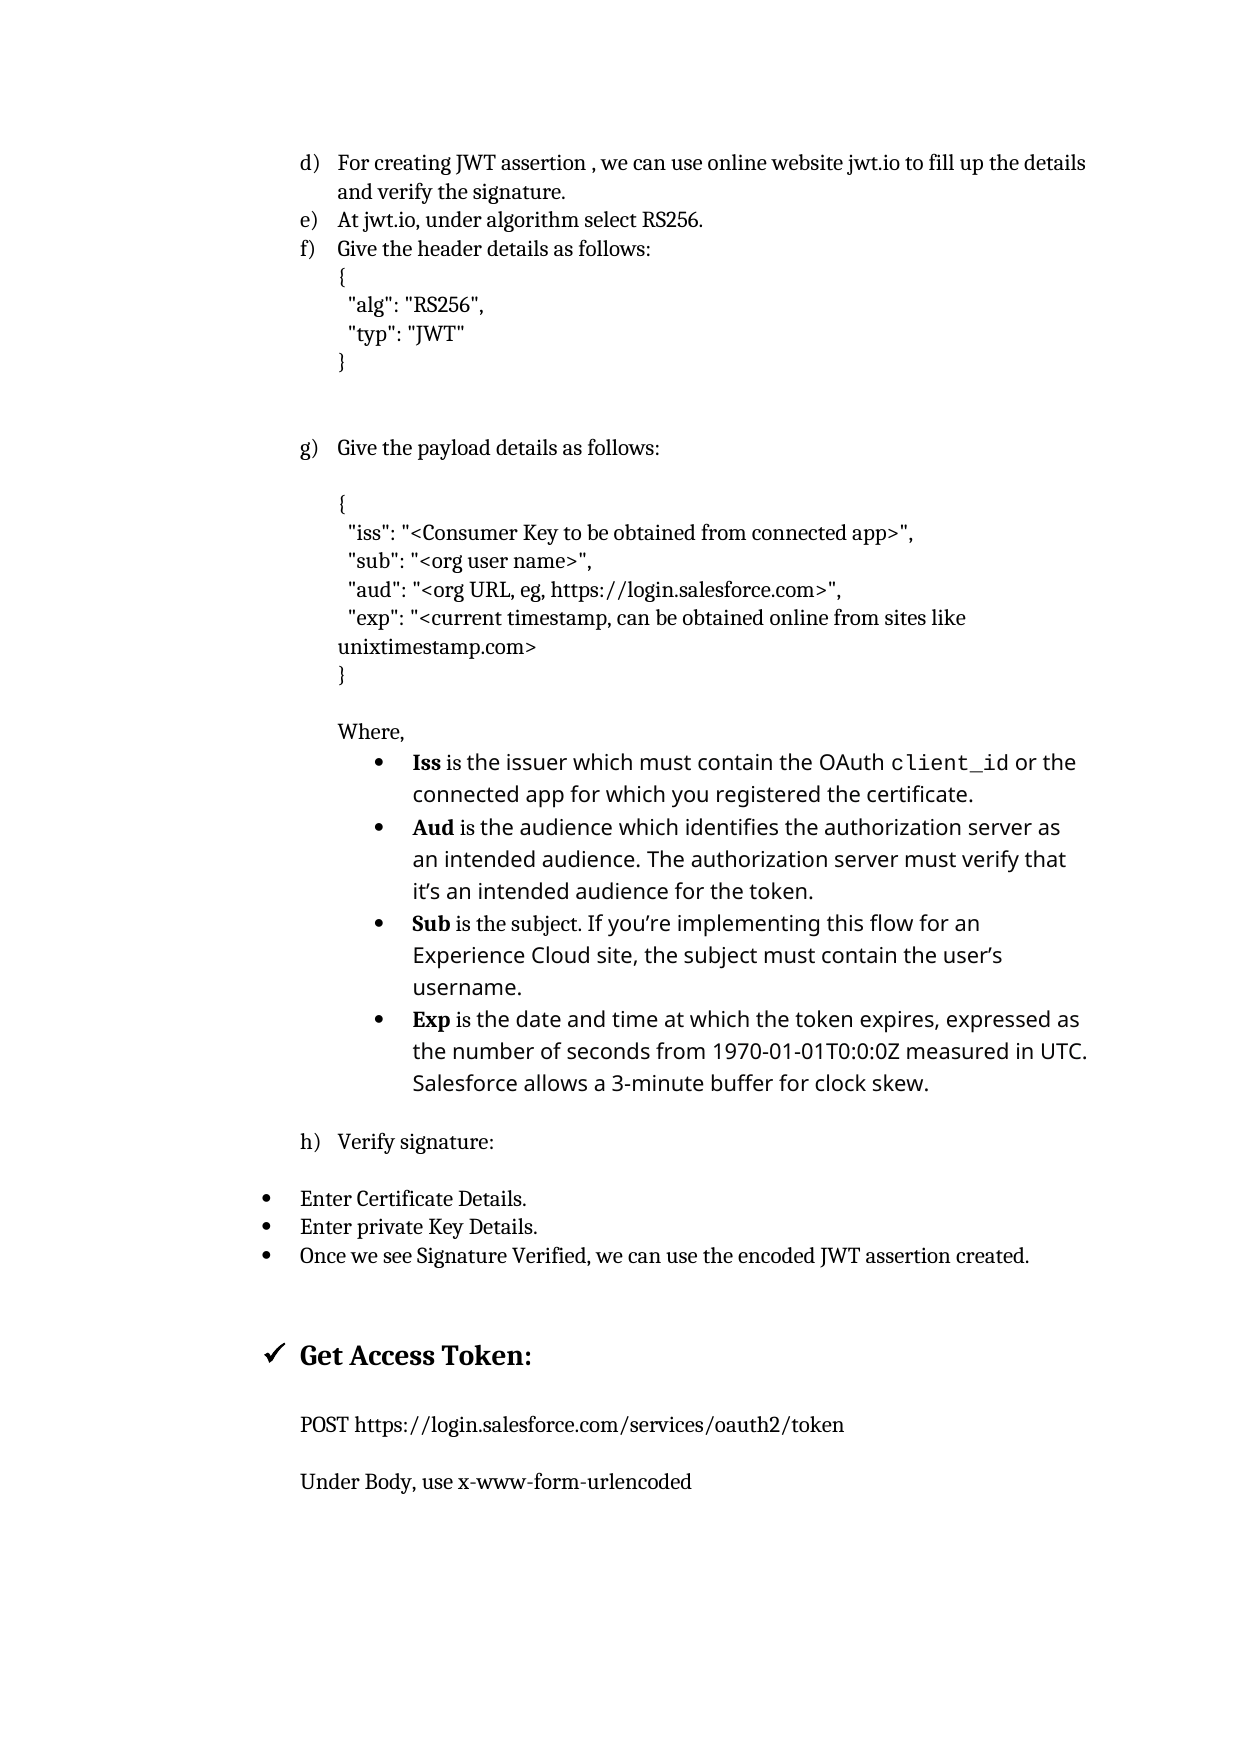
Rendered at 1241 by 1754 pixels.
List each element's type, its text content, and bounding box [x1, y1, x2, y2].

list POST https://login.salesforce.com/services/oauth2/token [300, 1412, 1090, 1438]
list Get Access Token: [262, 1339, 1090, 1373]
list Give the payload details as follows: [300, 434, 1090, 461]
list For creating JWT assertion , we can use online website jwt.io to fill up the details and verify the signature. [300, 150, 1090, 205]
list Enter Certificate Details. [262, 1186, 1090, 1212]
list "exp": "<current timestamp, can be obtained online from sites like unixtimestamp.com> [337, 605, 1090, 660]
list { [337, 491, 1090, 518]
list } [337, 349, 1090, 375]
list At jwt.io, under algorithm select RS256. [300, 207, 1090, 233]
list Where, [337, 719, 1090, 745]
list Exp is the date and time at which the token expires, expressed as the number of seconds from 1970-01-01T0:0:0Z measured in UTC. Salesforce allows a 3-minute buffer for clock skew. [375, 1004, 1090, 1098]
list Once we see Signature Verified, we can use the encoded JWT assertion created. [262, 1242, 1090, 1269]
list Under Body, use x-www-form-urlencoded [300, 1469, 1090, 1495]
list "iss": "<Consumer Key to be obtained from connected app>", [337, 520, 1090, 546]
list Sub is the subject. If you’re implementing this flow for an Experience Cloud site, the subject must contain the user’s username. [375, 908, 1090, 1002]
list Verify signature: [300, 1129, 1090, 1155]
list Iss is the issuer which must contain the OAuth client_id or the connected app for which you registered the certificate. [375, 747, 1090, 809]
list "typ": "JWT" [337, 321, 1090, 347]
list "sub": "<org user name>", [337, 548, 1090, 574]
list "aud": "<org URL, eg, https://login.salesforce.com>", [337, 577, 1090, 603]
list } [337, 662, 1090, 688]
list Enter private Key Details. [262, 1214, 1090, 1240]
list { [337, 264, 1090, 290]
list Give the header details as follows: [300, 235, 1090, 262]
list "alg": "RS256", [337, 292, 1090, 318]
list Aud is the audience which identifies the authorization server as an intended audience. The authorization server must verify that it’s an intended audience for the token. [375, 812, 1090, 906]
